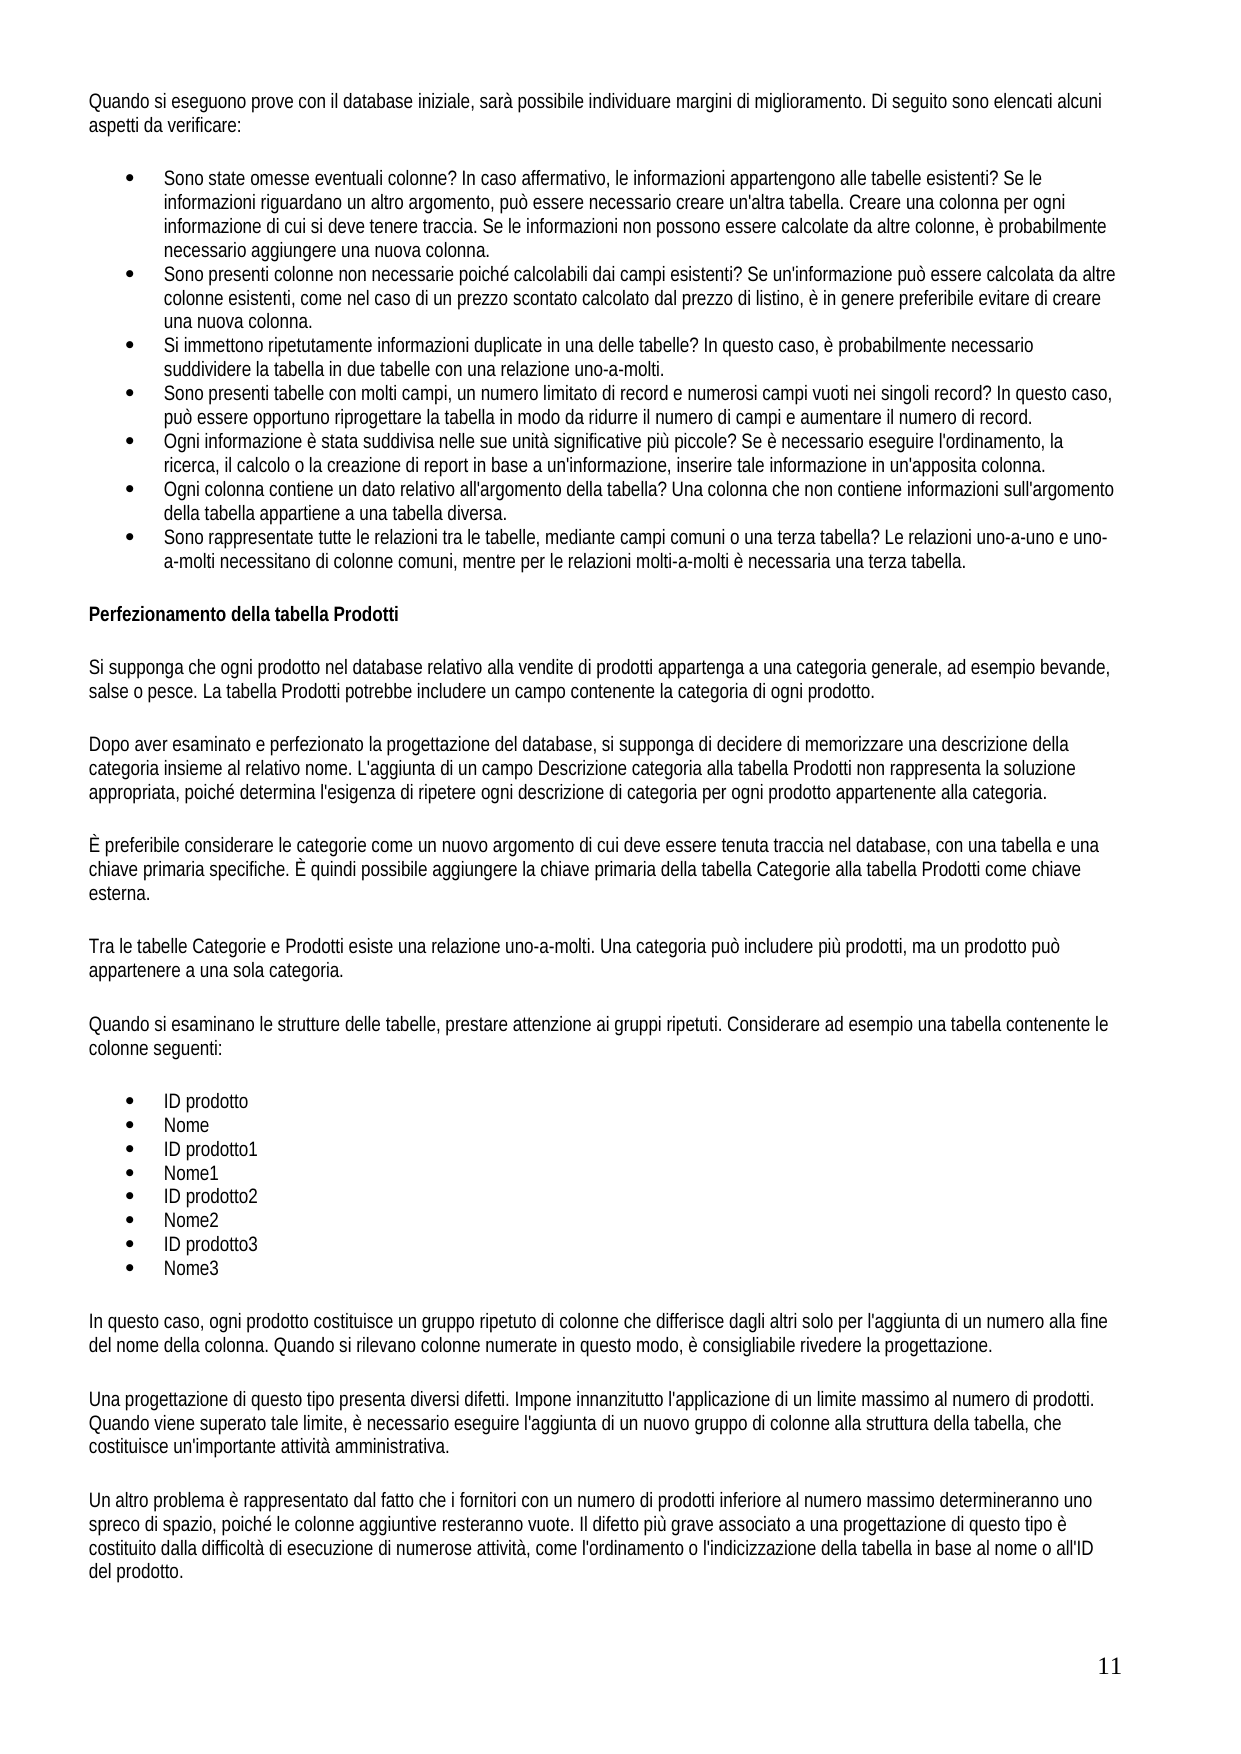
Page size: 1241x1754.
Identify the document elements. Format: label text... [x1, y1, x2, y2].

list Nome [126, 1113, 1122, 1137]
list Ogni colonna contiene un dato relativo all'argomento della tabella? Una colonna che non contiene informazioni sull'argomento della tabella appartiene a una tabella diversa. [126, 477, 1122, 525]
list Sono presenti tabelle con molti campi, un numero limitato di record e numerosi campi vuoti nei singoli record? In questo caso, può essere opportuno riprogettare la tabella in modo da ridurre il numero di campi e aumentare il numero di record. [126, 381, 1122, 429]
text Un altro problema è rappresentato dal fatto che i fornitori con un numero di prodotti inferiore al numero massimo determineranno uno spreco di spazio, poiché le colonne aggiuntive resteranno vuote. Il difetto più grave associato a una progettazione di questo tipo è costituito dalla difficoltà di esecuzione di numerose attività, come l'ordinamento o l'indicizzazione della tabella in base al nome o all'ID del prodotto. [89, 1488, 1122, 1583]
text In questo caso, ogni prodotto costituisce un gruppo ripetuto di colonne che differisce dagli altri solo per l'aggiunta di un numero alla fine del nome della colonna. Quando si rilevano colonne numerate in questo modo, è consigliabile rivedere la progettazione. [89, 1309, 1122, 1357]
list ID prodotto1 [126, 1137, 1122, 1161]
text È preferibile considerare le categorie come un nuovo argomento di cui deve essere tenuta traccia nel database, con una tabella e una chiave primaria specifiche. È quindi possibile aggiungere la chiave primaria della tabella Categorie alla tabella Prodotti come chiave esterna. [89, 833, 1122, 905]
list ID prodotto2 [126, 1184, 1122, 1208]
text Si supponga che ogni prodotto nel database relativo alla vendite di prodotti appartenga a una categoria generale, ad esempio bevande, salse o pesce. La tabella Prodotti potrebbe includere un campo contenente la categoria di ogni prodotto. [89, 655, 1122, 703]
list Nome2 [126, 1208, 1122, 1232]
subtitle Perfezionamento della tabella Prodotti [89, 602, 1122, 626]
list Ogni informazione è stata suddivisa nelle sue unità significative più piccole? Se è necessario eseguire l'ordinamento, la ricerca, il calcolo o la creazione di report in base a un'informazione, inserire tale informazione in un'apposita colonna. [126, 429, 1122, 477]
list Sono state omesse eventuali colonne? In caso affermativo, le informazioni appartengono alle tabelle esistenti? Se le informazioni riguardano un altro argomento, può essere necessario creare un'altra tabella. Creare una colonna per ogni informazione di cui si deve tenere traccia. Se le informazioni non possono essere calcolate da altre colonne, è probabilmente necessario aggiungere una nuova colonna. [126, 166, 1122, 262]
text Quando si eseguono prove con il database iniziale, sarà possibile individuare margini di miglioramento. Di seguito sono elencati alcuni aspetti da verificare: [89, 89, 1122, 137]
list Sono presenti colonne non necessarie poiché calcolabili dai campi esistenti? Se un'informazione può essere calcolata da altre colonne esistenti, come nel caso di un prezzo scontato calcolato dal prezzo di listino, è in genere preferibile evitare di creare una nuova colonna. [126, 262, 1122, 333]
list ID prodotto [126, 1089, 1122, 1113]
list Nome1 [126, 1161, 1122, 1184]
text Dopo aver esaminato e perfezionato la progettazione del database, si supponga di decidere di memorizzare una descrizione della categoria insieme al relativo nome. L'aggiunta di un campo Descrizione categoria alla tabella Prodotti non rappresenta la soluzione appropriata, poiché determina l'esigenza di ripetere ogni descrizione di categoria per ogni prodotto appartenente alla categoria. [89, 732, 1122, 804]
list ID prodotto3 [126, 1232, 1122, 1256]
list Sono rappresentate tutte le relazioni tra le tabelle, mediante campi comuni o una terza tabella? Le relazioni uno-a-uno e uno-a-molti necessitano di colonne comuni, mentre per le relazioni molti-a-molti è necessaria una terza tabella. [126, 525, 1122, 573]
text Quando si esaminano le strutture delle tabelle, prestare attenzione ai gruppi ripetuti. Considerare ad esempio una tabella contenente le colonne seguenti: [89, 1012, 1122, 1059]
list Nome3 [126, 1256, 1122, 1280]
text Una progettazione di questo tipo presenta diversi difetti. Impone innanzitutto l'applicazione di un limite massimo al numero di prodotti. Quando viene superato tale limite, è necessario eseguire l'aggiunta di un nuovo gruppo di colonne alla struttura della tabella, che costituisce un'importante attività amministrativa. [89, 1387, 1122, 1458]
list Si immettono ripetutamente informazioni duplicate in una delle tabelle? In questo caso, è probabilmente necessario suddividere la tabella in due tabelle con una relazione uno-a-molti. [126, 333, 1122, 381]
text Tra le tabelle Categorie e Prodotti esiste una relazione uno-a-molti. Una categoria può includere più prodotti, ma un prodotto può appartenere a una sola categoria. [89, 934, 1122, 982]
